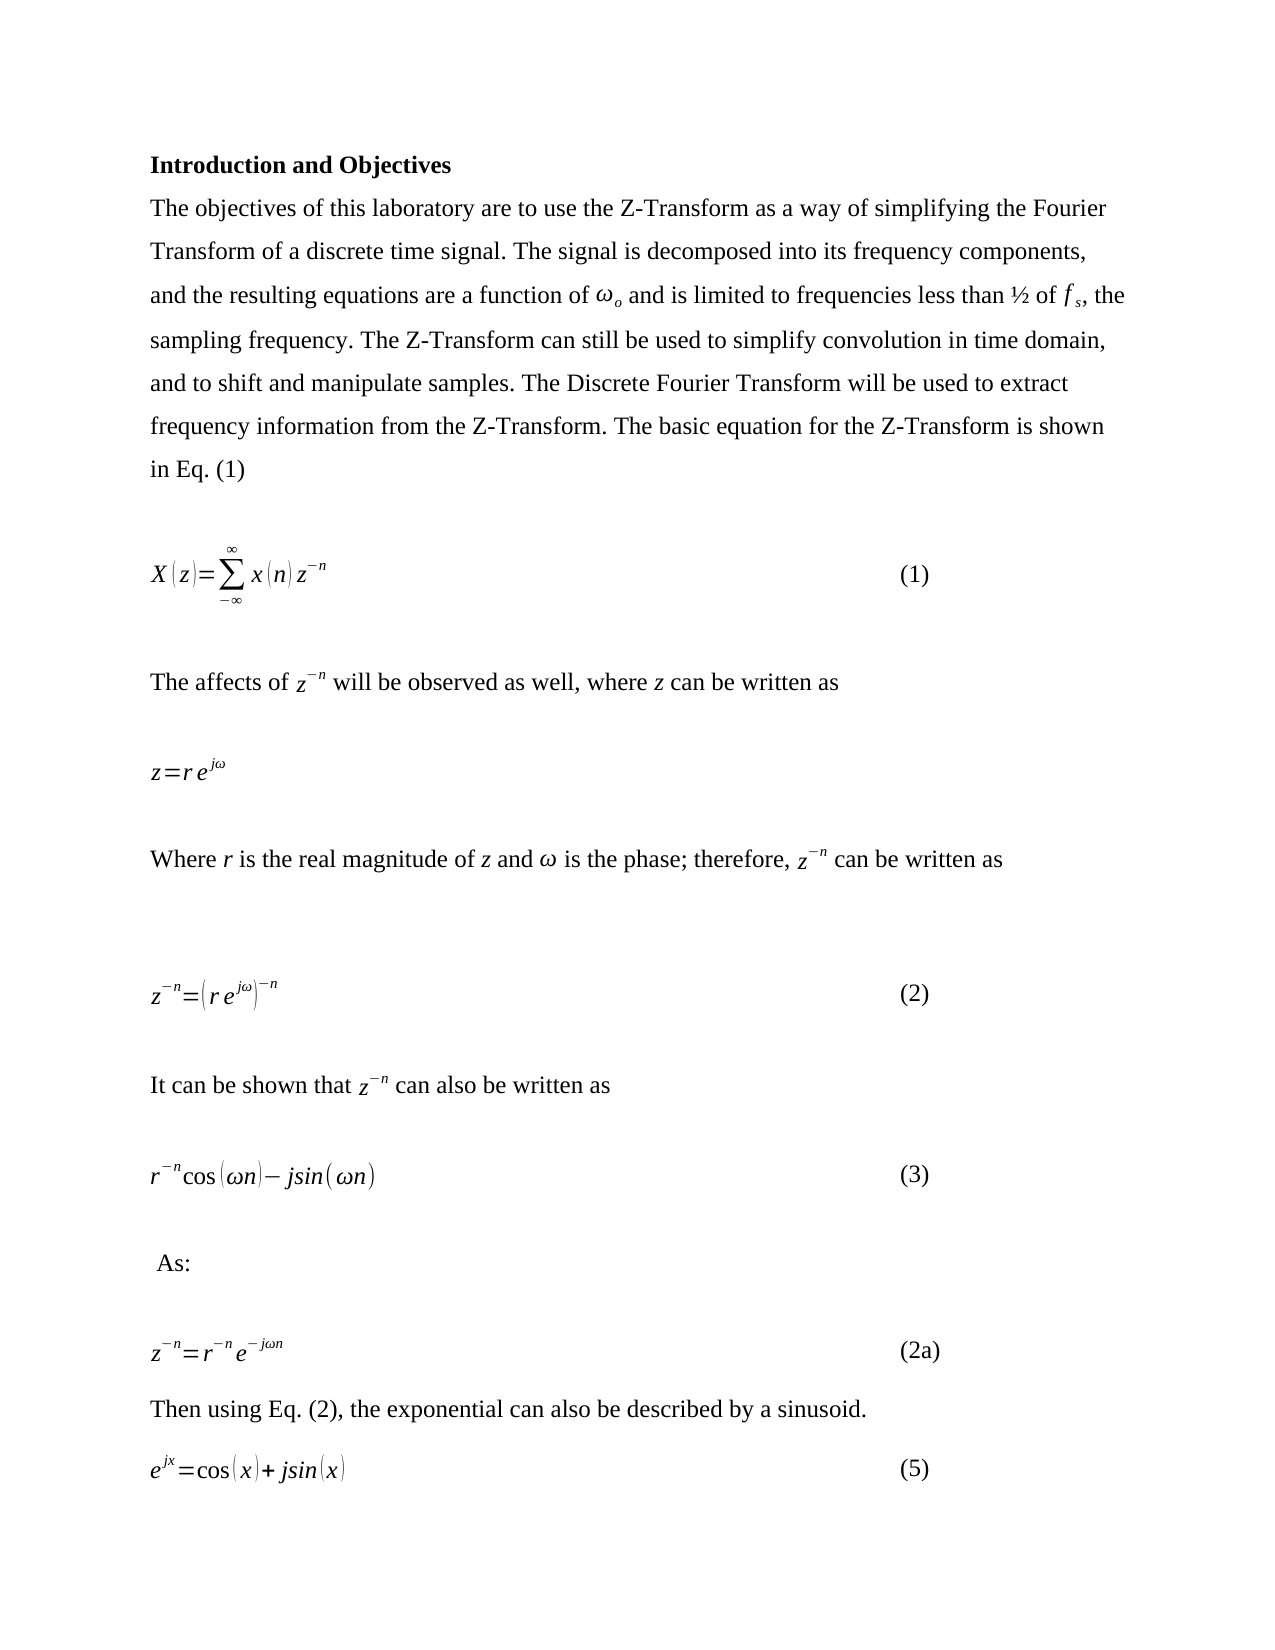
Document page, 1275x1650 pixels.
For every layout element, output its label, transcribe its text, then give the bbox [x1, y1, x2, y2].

text Then using Eq. (2), the exponential can also be described by a sinusoid. [150, 1394, 1125, 1423]
text (2) [150, 974, 1125, 1012]
text (5) [150, 1452, 1125, 1484]
text (1) [150, 541, 1125, 608]
text The affects of will be observed as well, where z can be written as [150, 666, 1125, 697]
text As: [150, 1248, 1125, 1277]
text It can be shown that can also be written as [150, 1069, 1125, 1100]
text (2a) [150, 1334, 1125, 1366]
text The objectives of this laboratory are to use the Z-Transform as a way of simplifying the Fourier Transform of a discrete time signal. The signal is decomposed into its frequency components, and the resulting equations are a function of and is limited to frequencies less than ½ of , the sampling frequency. The Z-Transform can still be used to simplify convolution in time domain, and to shift and manipulate samples. The Discrete Fourier Transform will be used to extract frequency information from the Z-Transform. The basic equation for the Z-Transform is shown in Eq. (1) [150, 193, 1125, 483]
text Where r is the real magnitude of z and is the phase; therefore, can be written as [150, 843, 1125, 874]
text (3) [150, 1158, 1125, 1191]
text Introduction and Objectives [150, 150, 1125, 179]
